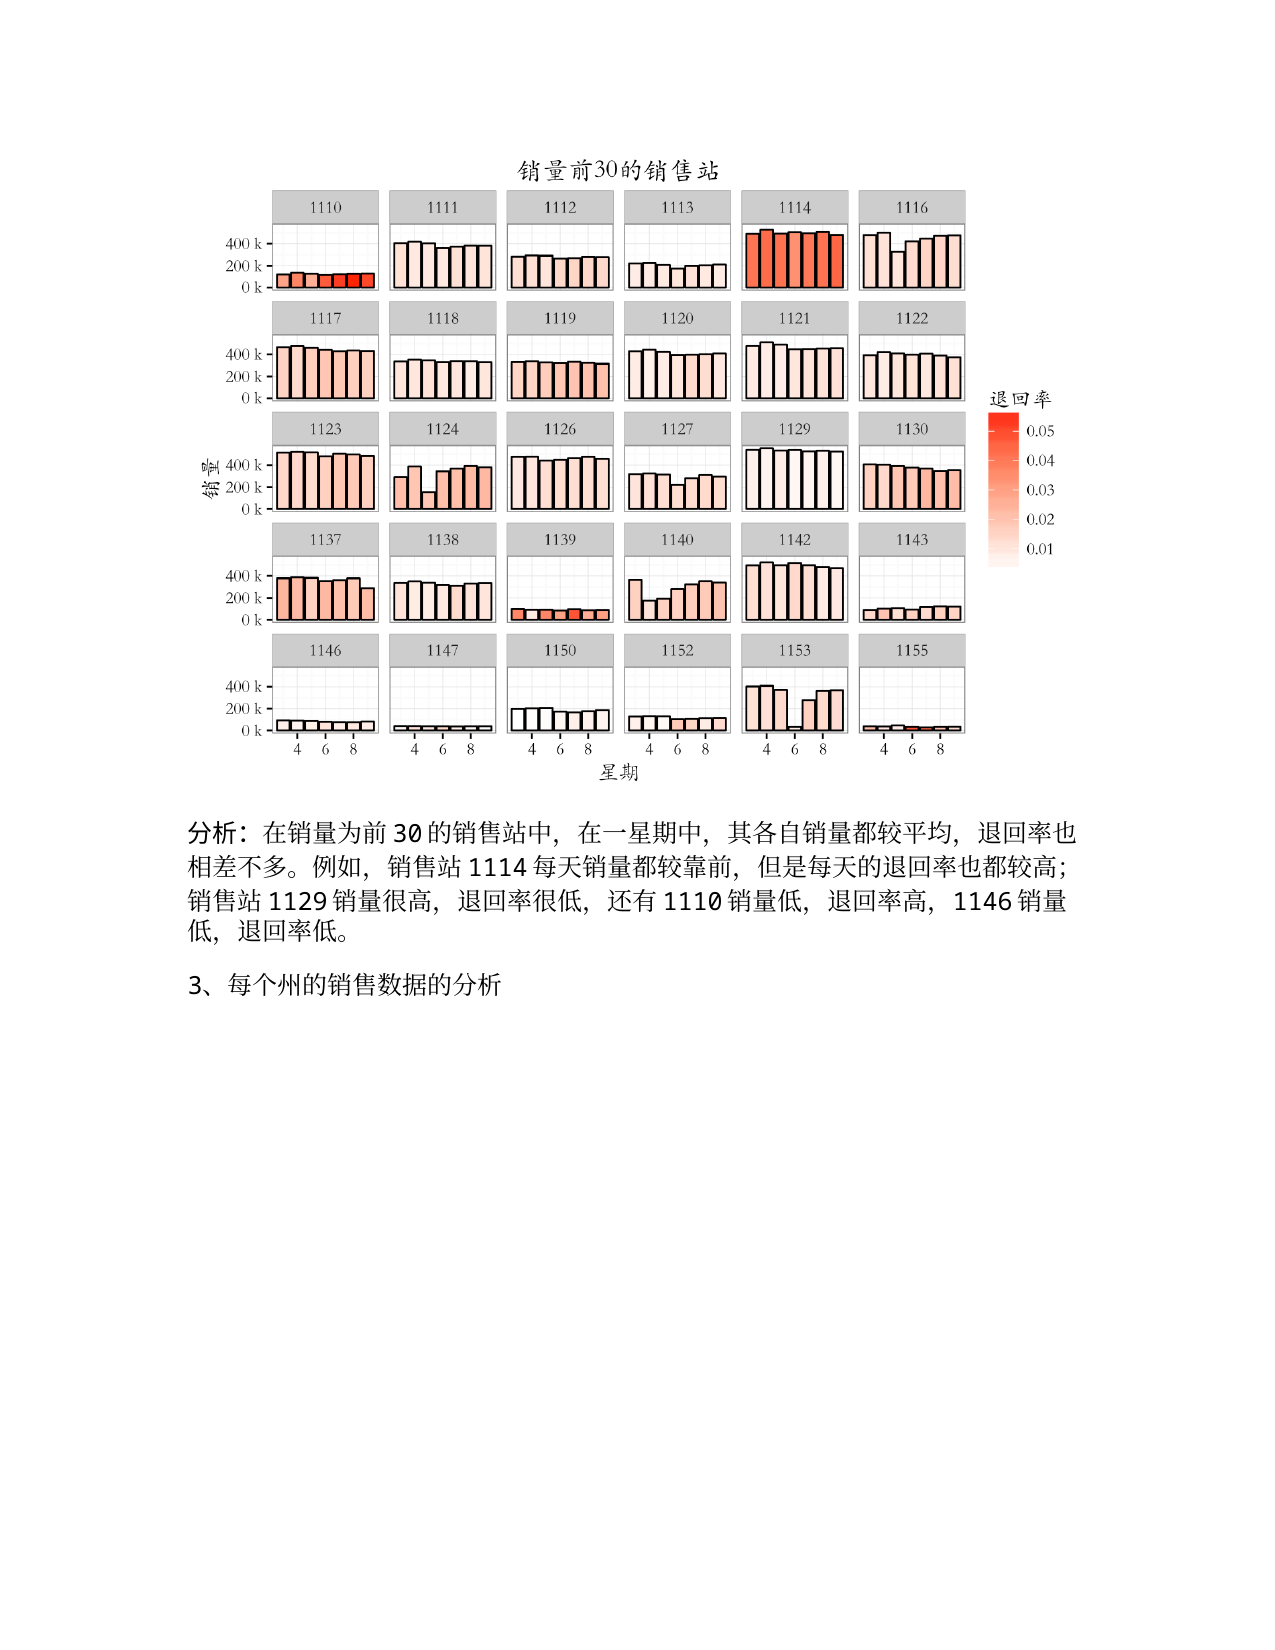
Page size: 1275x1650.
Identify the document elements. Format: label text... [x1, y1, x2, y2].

text 分析：在销量为前30的销售站中，在一星期中，其各自销量都较平均，退回率也相差不多。例如，销售站1114每天销量都较靠前，但是每天的退回率也都较高；销售站1129销量很高，退回率很低，还有1110销量低，退回率高，1146销量低，退回率低。 [187, 814, 1087, 947]
text 3、每个州的销售数据的分析 [187, 968, 1087, 1002]
picture [187, 150, 1088, 793]
